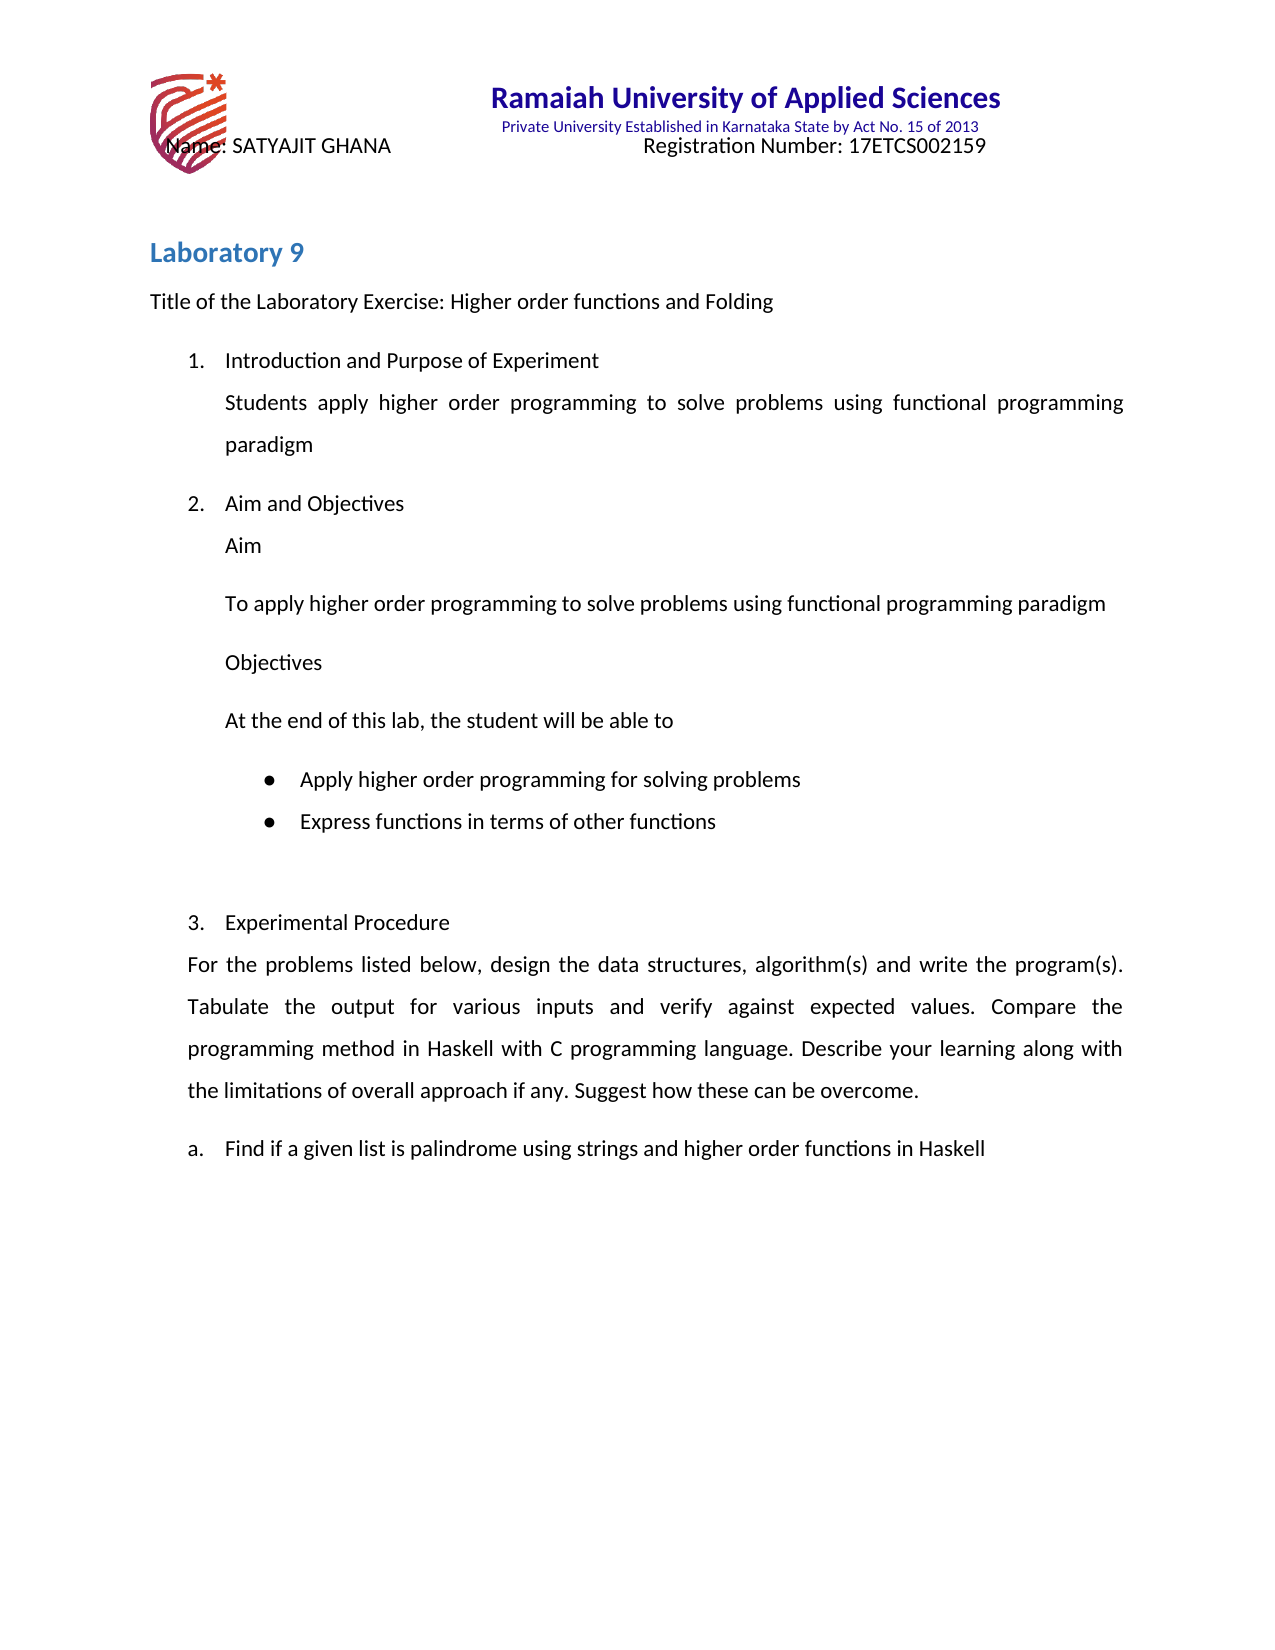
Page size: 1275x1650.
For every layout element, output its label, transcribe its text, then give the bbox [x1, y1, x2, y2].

list Apply higher order programming for solving problems [262, 765, 1125, 793]
text Objectives [187, 648, 1125, 676]
picture [150, 73, 227, 174]
text At the end of this lab, the student will be able to [187, 707, 1125, 735]
list Aim and Objectives [187, 489, 1125, 517]
subtitle Laboratory 9 [150, 234, 1125, 270]
list Introduction and Purpose of Experiment [187, 346, 1125, 374]
text a. Find if a given list is palindrome using strings and higher order functions in Haskell [187, 1134, 1125, 1162]
list Express functions in terms of other functions [262, 807, 1125, 835]
text Title of the Laboratory Exercise: Higher order functions and Folding [150, 287, 1125, 316]
text Students apply higher order programming to solve problems using functional programming paradigm [225, 388, 1125, 458]
text Aim [187, 531, 1125, 559]
list Experimental Procedure [187, 908, 1125, 936]
text For the problems listed below, design the data structures, algorithm(s) and write the program(s). Tabulate the output for various inputs and verify against expected values. Compare the programming method in Haskell with C programming language. Describe your learning along with the limitations of overall approach if any. Suggest how these can be overcome. [187, 950, 1125, 1104]
text To apply higher order programming to solve problems using functional programming paradigm [225, 589, 1125, 617]
